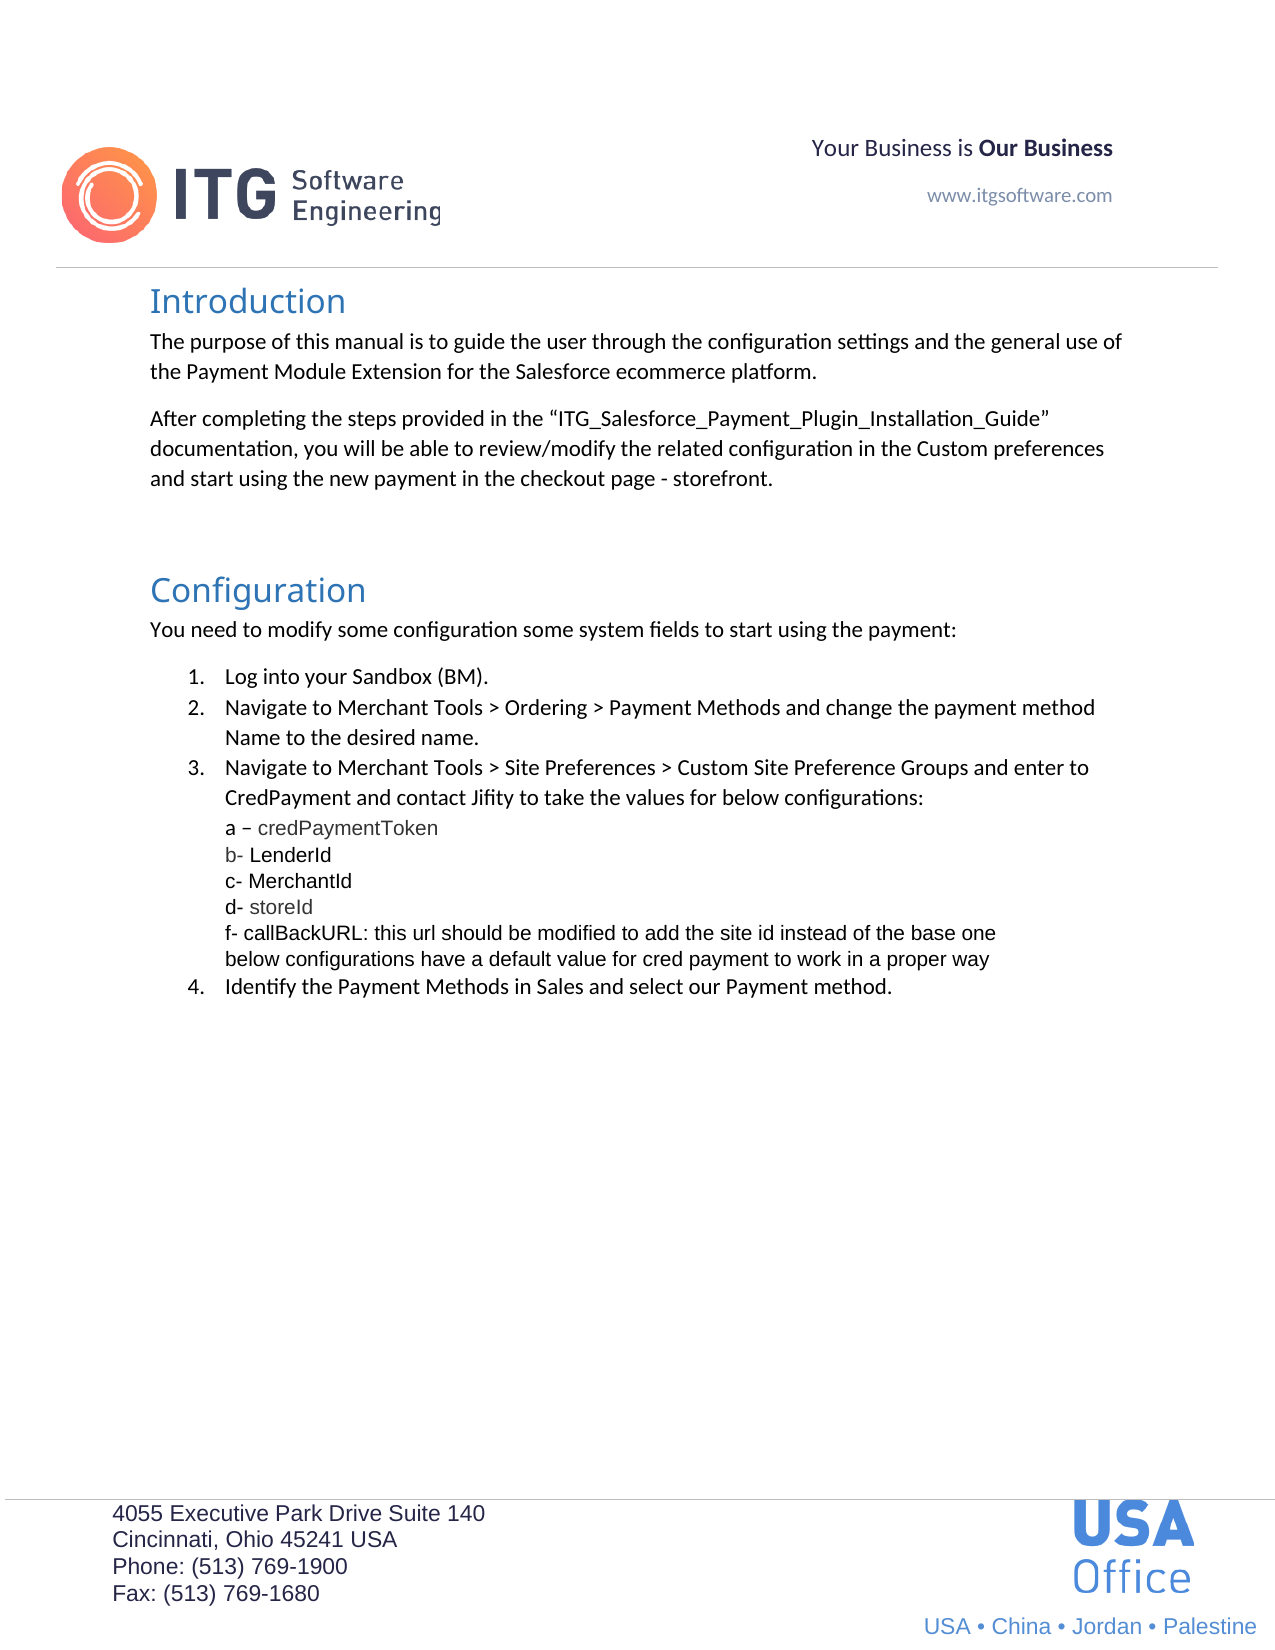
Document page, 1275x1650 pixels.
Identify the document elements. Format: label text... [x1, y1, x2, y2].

list Navigate to Merchant Tools > Site Preferences > Custom Site Preference Groups and enter to CredPayment and contact Jifity to take the values for below configurations: a – credPaymentToken b- LenderId c- MerchantId d- storeId f- callBackURL: this url should be modified to add the site id instead of the base one below configurations have a default value for cred payment to work in a proper way [187, 753, 1125, 971]
subtitle Configuration [150, 567, 1125, 612]
picture [1074, 1500, 1194, 1593]
text The purpose of this manual is to guide the user through the configuration settings and the general use of the Payment Module Extension for the Salesforce ecommerce platform. [150, 327, 1125, 385]
list Log into your Sandbox (BM). [187, 662, 1125, 690]
text After completing the steps provided in the “ITG_Salesforce_Payment_Plugin_Installation_Guide” documentation, you will be able to review/modify the related configuration in the Custom preferences and start using the new payment in the checkout page - storefront. [150, 404, 1125, 492]
list Identify the Payment Methods in Sales and select our Payment method. [187, 972, 1125, 1001]
picture [61, 147, 440, 243]
subtitle Introduction [150, 278, 1125, 323]
text You need to modify some configuration some system fields to start using the payment: [150, 616, 1125, 643]
list Navigate to Merchant Tools > Ordering > Payment Methods and change the payment method Name to the desired name. [187, 693, 1125, 751]
